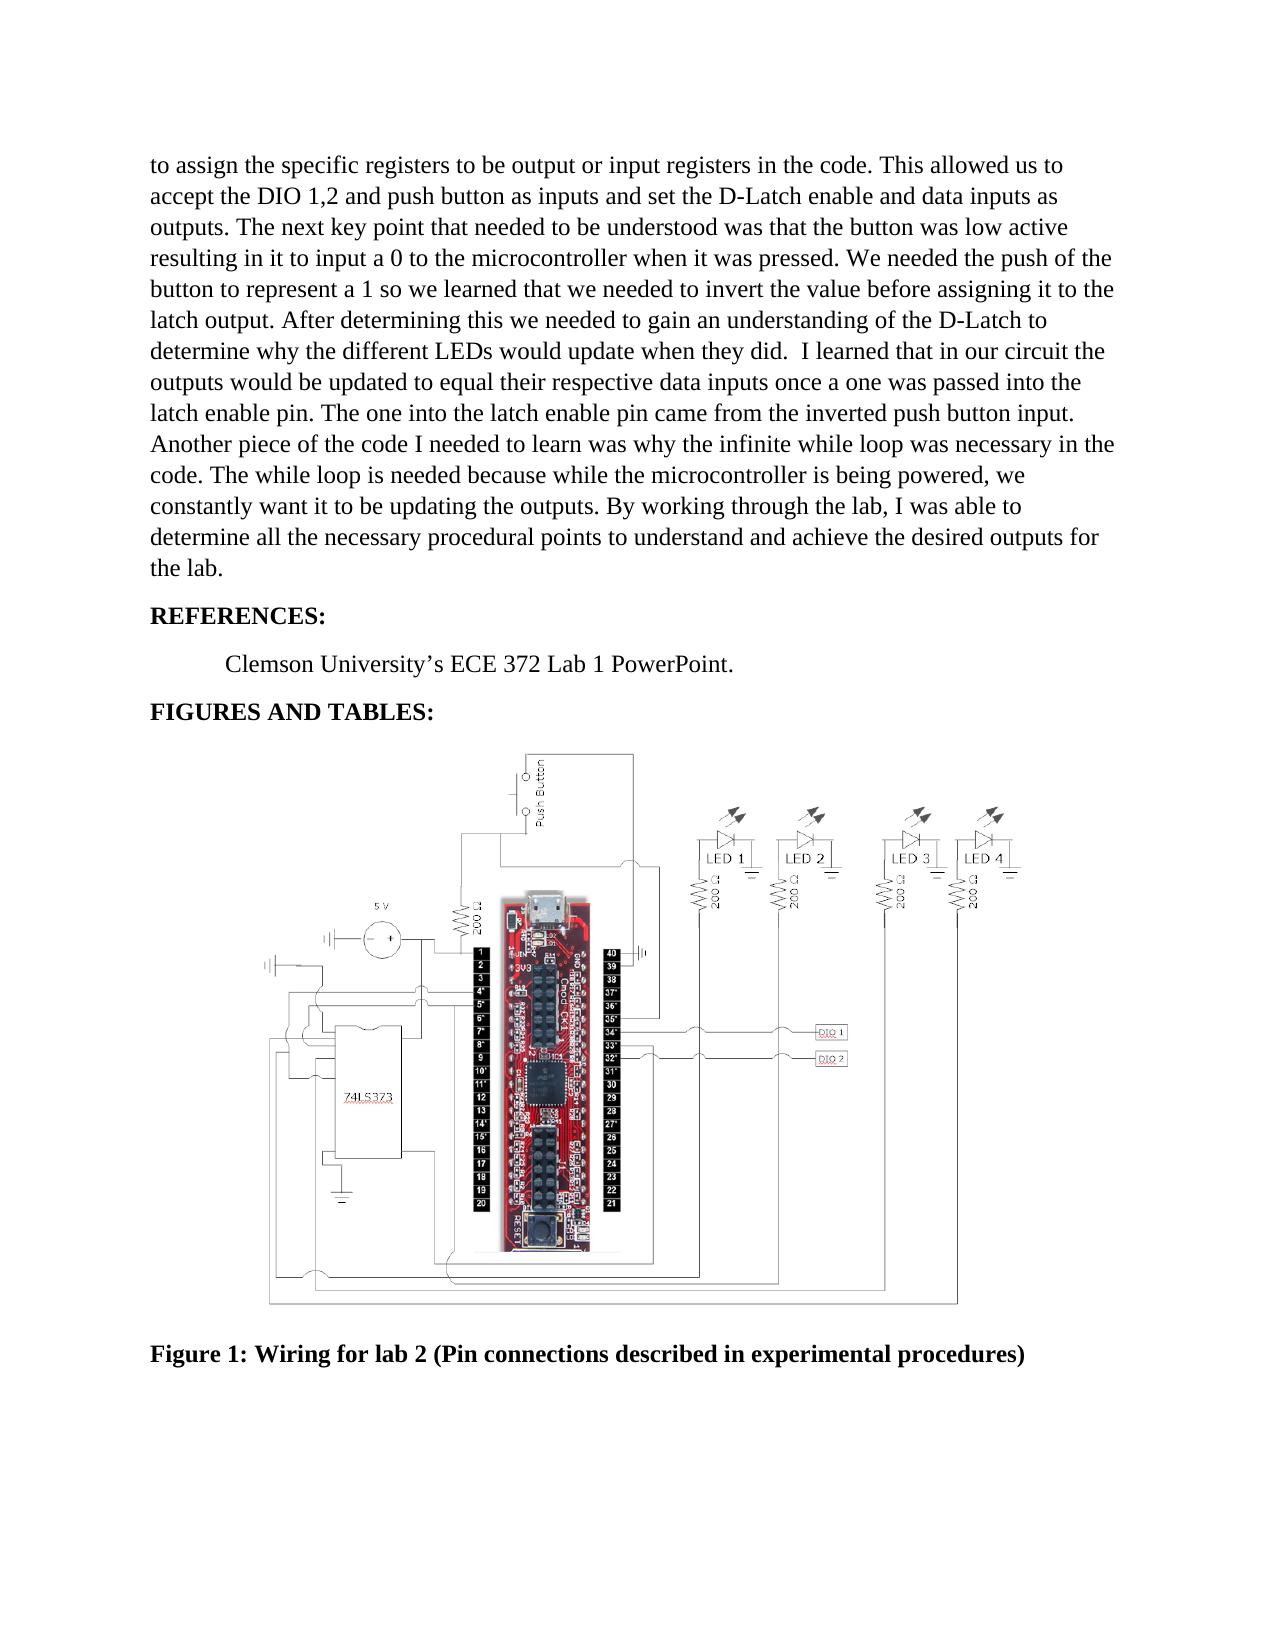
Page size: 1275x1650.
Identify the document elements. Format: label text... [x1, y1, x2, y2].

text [150, 150, 1125, 582]
text FIGURES AND TABLES: [150, 697, 1125, 725]
text Figure 1: Wiring for lab 2 (Pin connections described in experimental procedures) [150, 1339, 1125, 1368]
picture [246, 744, 1029, 1321]
text REFERENCES: [150, 601, 1125, 630]
text Clemson University’s ECE 372 Lab 1 PowerPoint. [150, 649, 1125, 678]
